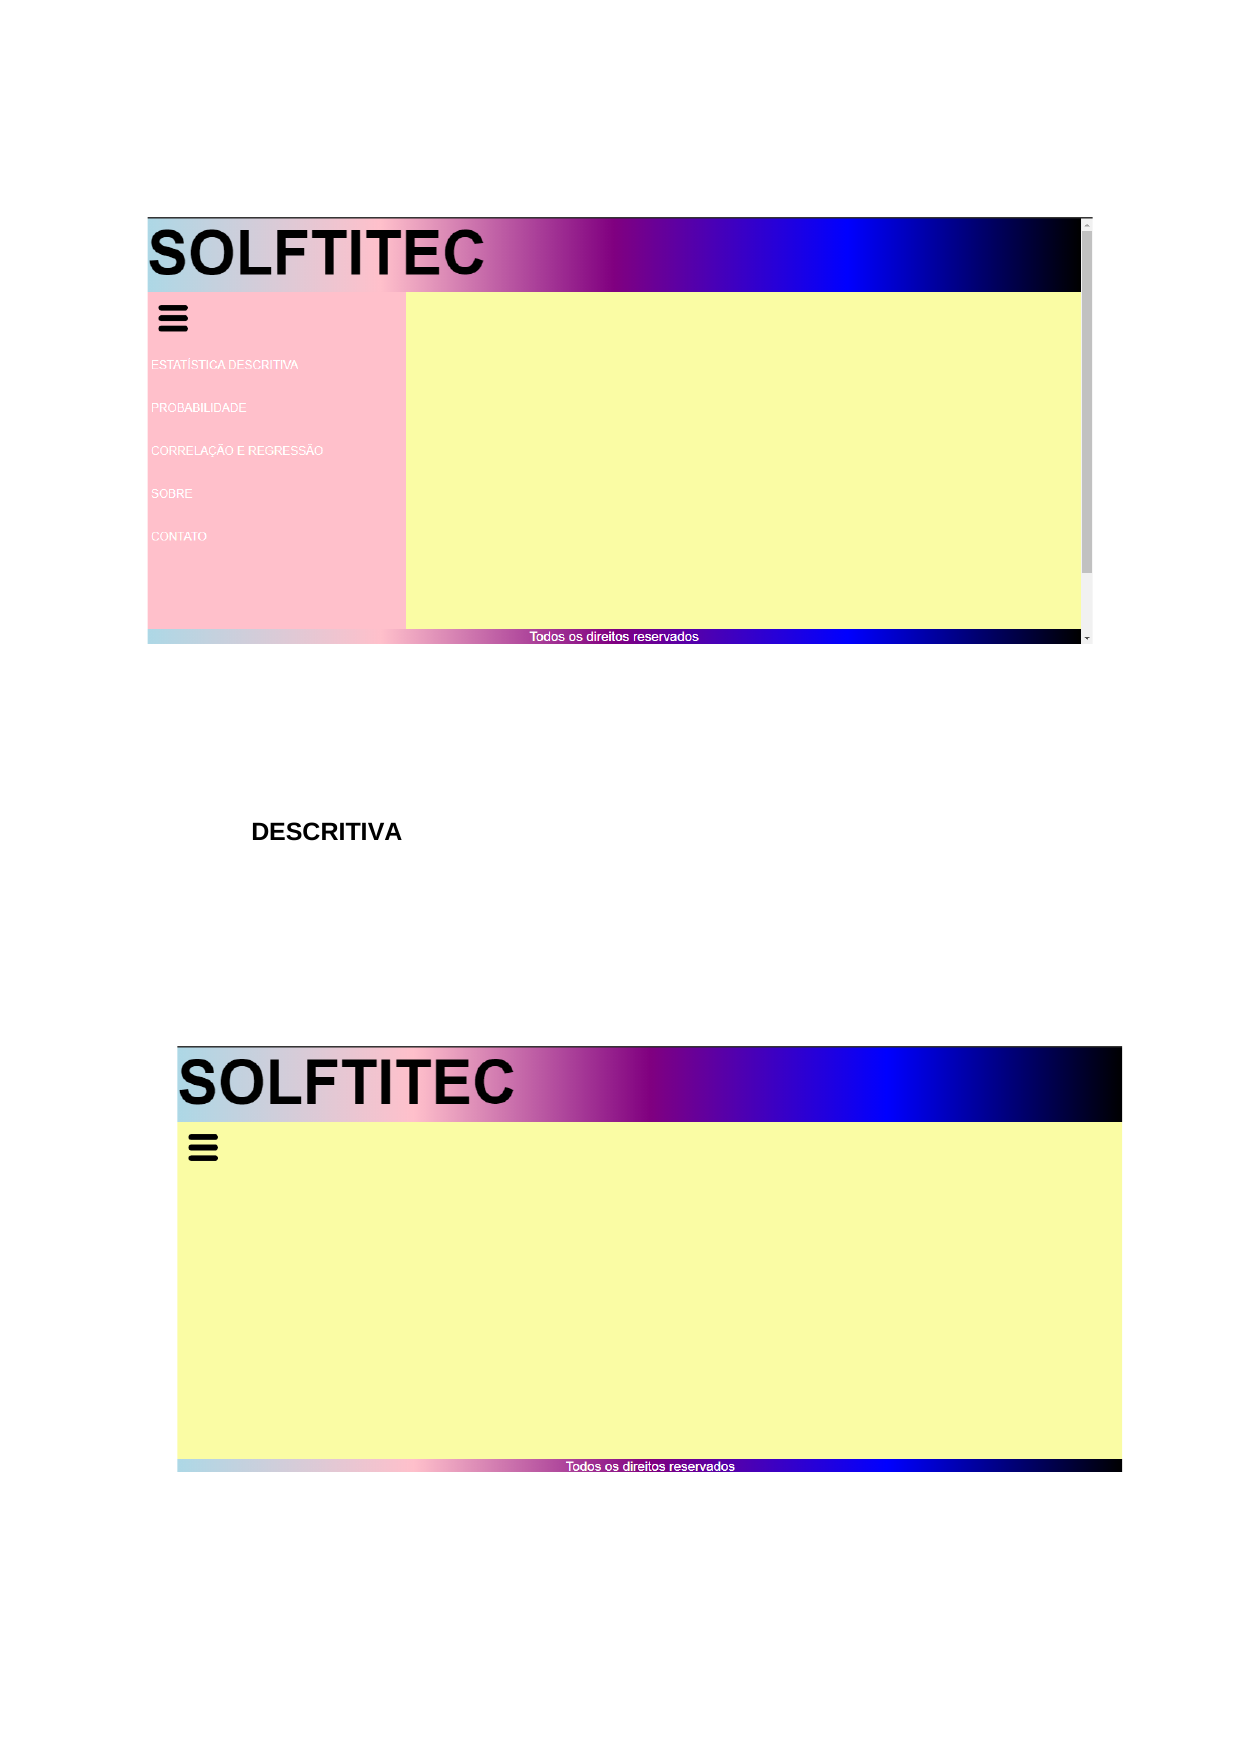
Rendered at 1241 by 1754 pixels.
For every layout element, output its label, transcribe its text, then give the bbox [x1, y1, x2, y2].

picture [177, 1046, 1123, 1472]
text DESCRITIVA [177, 816, 1122, 845]
picture [147, 217, 1093, 644]
